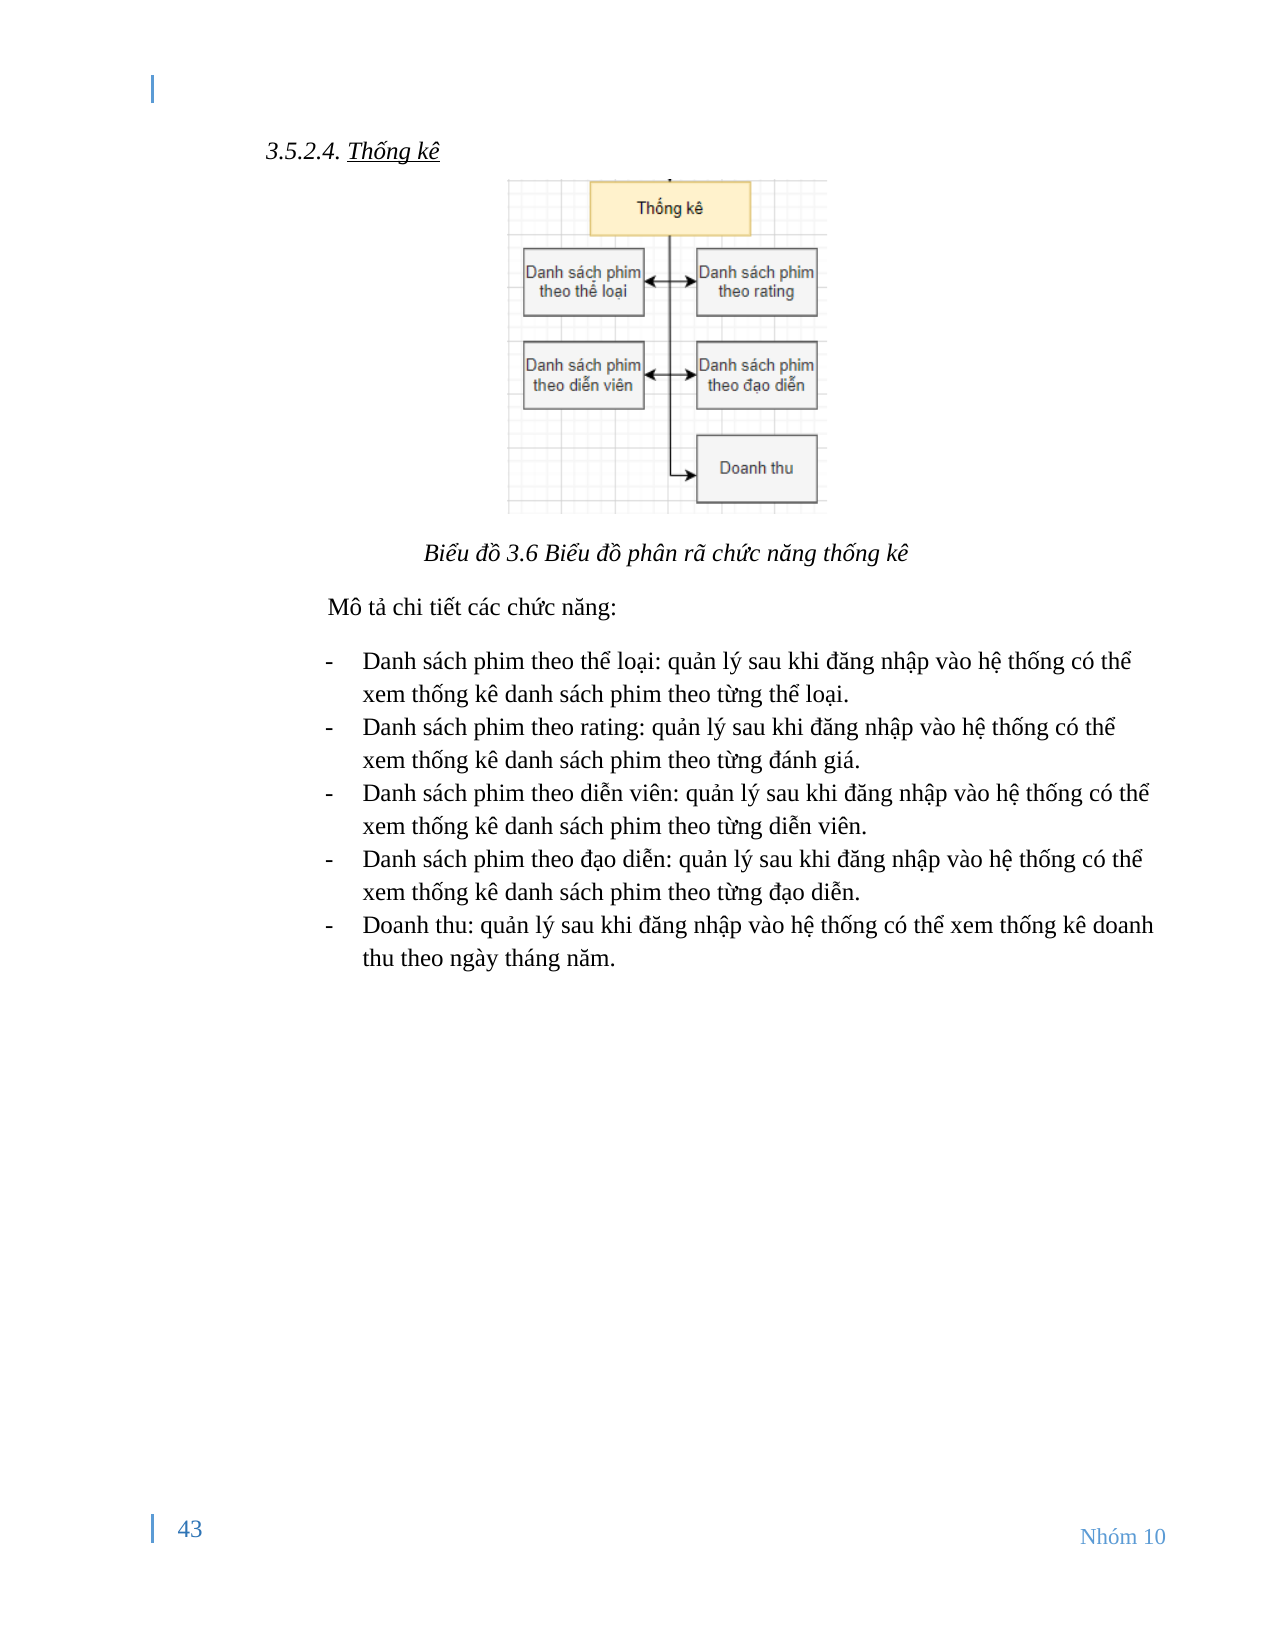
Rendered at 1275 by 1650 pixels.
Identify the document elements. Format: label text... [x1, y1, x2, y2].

list Danh sách phim theo thể loại: quản lý sau khi đăng nhập vào hệ thống có thể xem thống kê danh sách phim theo từng thể loại. [325, 646, 1157, 708]
list Danh sách phim theo rating: quản lý sau khi đăng nhập vào hệ thống có thể xem thống kê danh sách phim theo từng đánh giá. [325, 712, 1157, 774]
list Doanh thu: quản lý sau khi đăng nhập vào hệ thống có thể xem thống kê doanh thu theo ngày tháng năm. [325, 910, 1157, 972]
picture [507, 179, 828, 514]
text Biểu đồ 3.6 Biểu đồ phân rã chức năng thống kê [177, 538, 1157, 567]
subtitle 3.5.2.4. Thống kê [266, 136, 1157, 165]
list Danh sách phim theo diễn viên: quản lý sau khi đăng nhập vào hệ thống có thể xem thống kê danh sách phim theo từng diễn viên. [325, 778, 1157, 840]
list Danh sách phim theo đạo diễn: quản lý sau khi đăng nhập vào hệ thống có thể xem thống kê danh sách phim theo từng đạo diễn. [325, 844, 1157, 906]
text Mô tả chi tiết các chức năng: [252, 592, 1157, 621]
